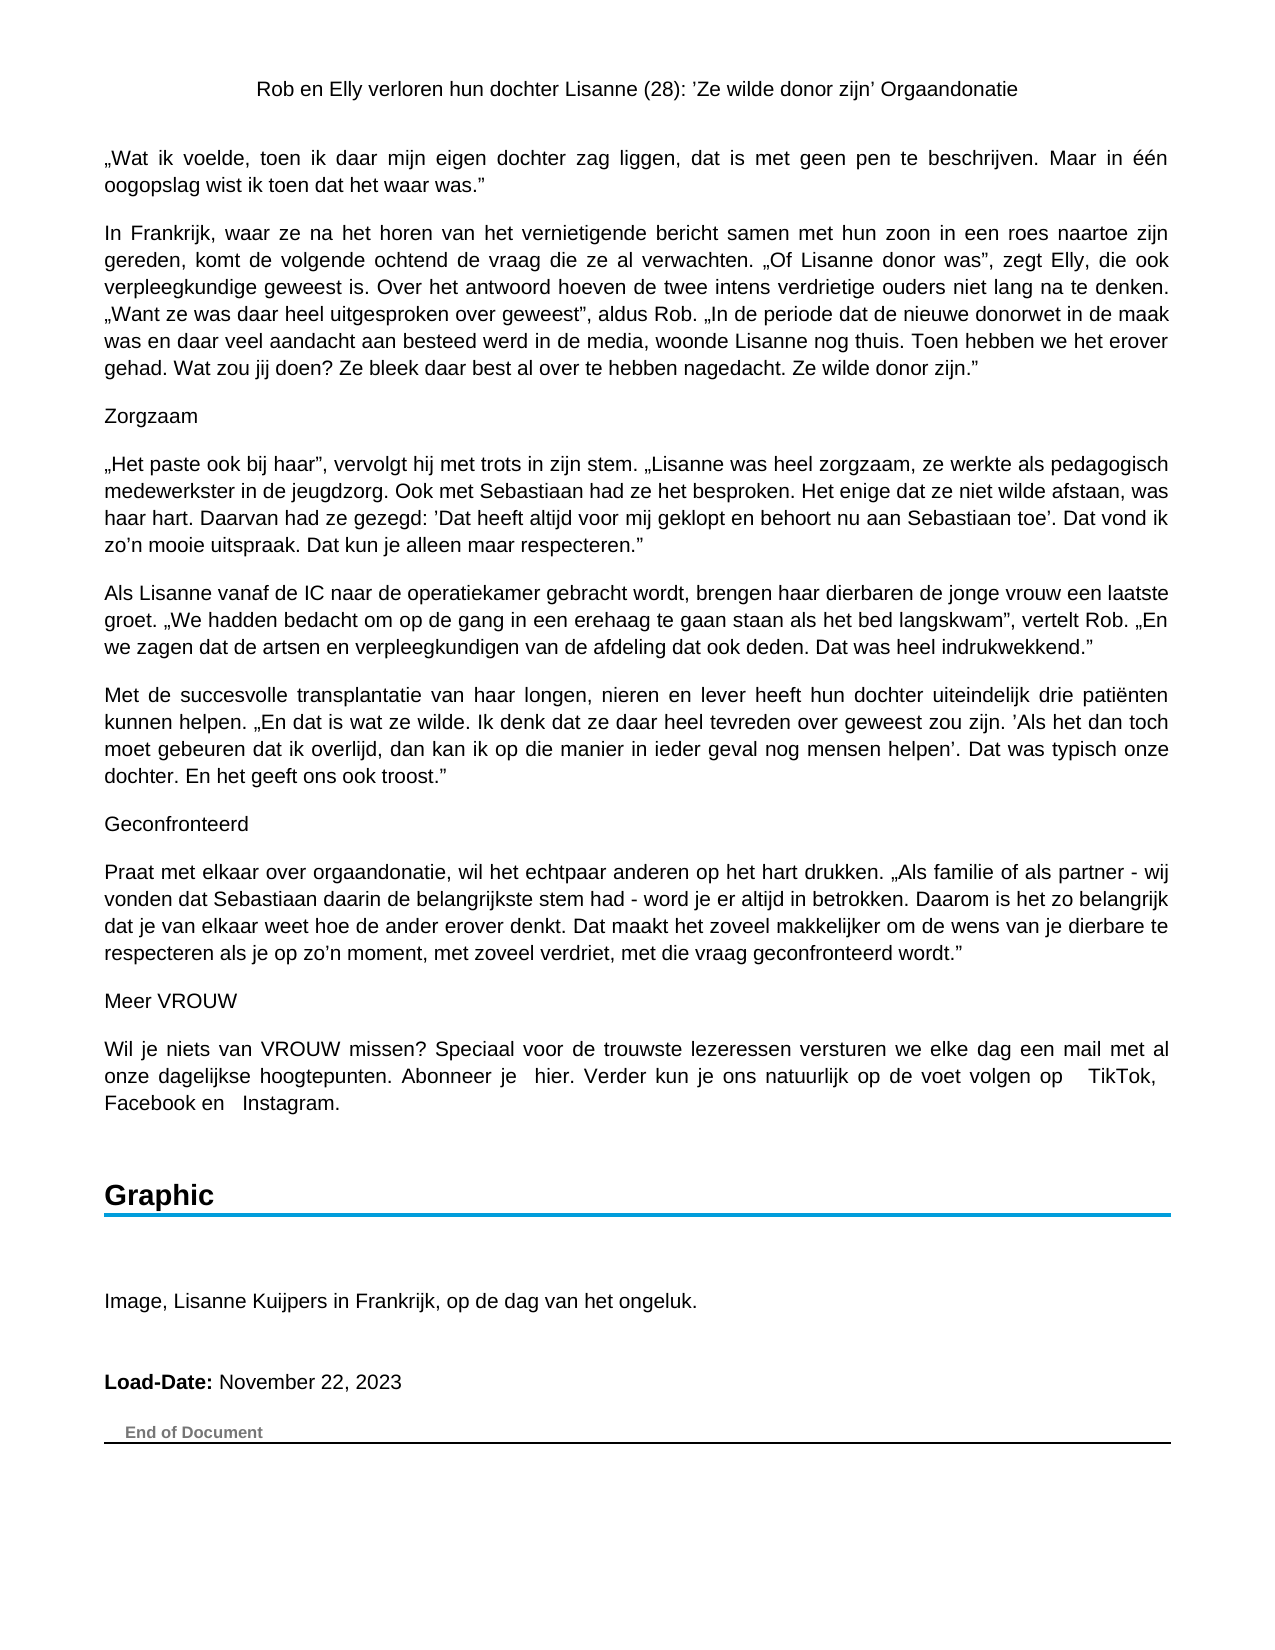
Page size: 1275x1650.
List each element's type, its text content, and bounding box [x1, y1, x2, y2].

text Zorgzaam [104, 401, 1171, 428]
text Image, Lisanne Kuijpers in Frankrijk, op de dag van het ongeluk. [104, 1286, 1171, 1313]
text Met de succesvolle transplantatie van haar longen, nieren en lever heeft hun dochter uiteindelijk drie patiënten kunnen helpen. „En dat is wat ze wilde. Ik denk dat ze daar heel tevreden over geweest zou zijn. ’Als het dan toch moet gebeuren dat ik overlijd, dan kan ik op die manier in ieder geval nog mensen helpen’. Dat was typisch onze dochter. En het geeft ons ook troost.” [104, 680, 1171, 788]
text End of Document [125, 1422, 1171, 1442]
text Wil je niets van VROUW missen? Speciaal voor de trouwste lezeressen versturen we elke dag een mail met al onze dagelijkse hoogtepunten. Abonneer je hier. Verder kun je ons natuurlijk op de voet volgen op TikTok, Facebook en Instagram. [104, 1034, 1171, 1115]
text In Frankrijk, waar ze na het horen van het vernietigende bericht samen met hun zoon in een roes naartoe zijn gereden, komt de volgende ochtend de vraag die ze al verwachten. „Of Lisanne donor was”, zegt Elly, die ook verpleegkundige geweest is. Over het antwoord hoeven de twee intens verdrietige ouders niet lang na te denken. „Want ze was daar heel uitgesproken over geweest”, aldus Rob. „In de periode dat de nieuwe donorwet in de maak was en daar veel aandacht aan besteed werd in de media, woonde Lisanne nog thuis. Toen hebben we het erover gehad. Wat zou jij doen? Ze bleek daar best al over te hebben nagedacht. Ze wilde donor zijn.” [104, 217, 1171, 380]
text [104, 142, 1171, 196]
text Geconfronteerd [104, 809, 1171, 836]
text Graphic [104, 1140, 1171, 1211]
text Praat met elkaar over orgaandonatie, wil het echtpaar anderen op het hart drukken. „Als familie of als partner - wij vonden dat Sebastiaan daarin de belangrijkste stem had - word je er altijd in betrokken. Daarom is het zo belangrijk dat je van elkaar weet hoe de ander erover denkt. Dat maakt het zoveel makkelijker om de wens van je dierbare te respecteren als je op zo’n moment, met zoveel verdriet, met die vraag geconfronteerd wordt.” [104, 857, 1171, 965]
text Meer VROUW [104, 986, 1171, 1013]
text „Het paste ook bij haar”, vervolgt hij met trots in zijn stem. „Lisanne was heel zorgzaam, ze werkte als pedagogisch medewerkster in de jeugdzorg. Ook met Sebastiaan had ze het besproken. Het enige dat ze niet wilde afstaan, was haar hart. Daarvan had ze gezegd: ’Dat heeft altijd voor mij geklopt en behoort nu aan Sebastiaan toe’. Dat vond ik zo’n mooie uitspraak. Dat kun je alleen maar respecteren.” [104, 448, 1171, 557]
text Load-Date: November 22, 2023 [104, 1338, 1171, 1394]
text Als Lisanne vanaf de IC naar de operatiekamer gebracht wordt, brengen haar dierbaren de jonge vrouw een laatste groet. „We hadden bedacht om op de gang in een erehaag te gaan staan als het bed langskwam”, vertelt Rob. „En we zagen dat de artsen en verpleegkundigen van de afdeling dat ook deden. Dat was heel indrukwekkend.” [104, 578, 1171, 659]
